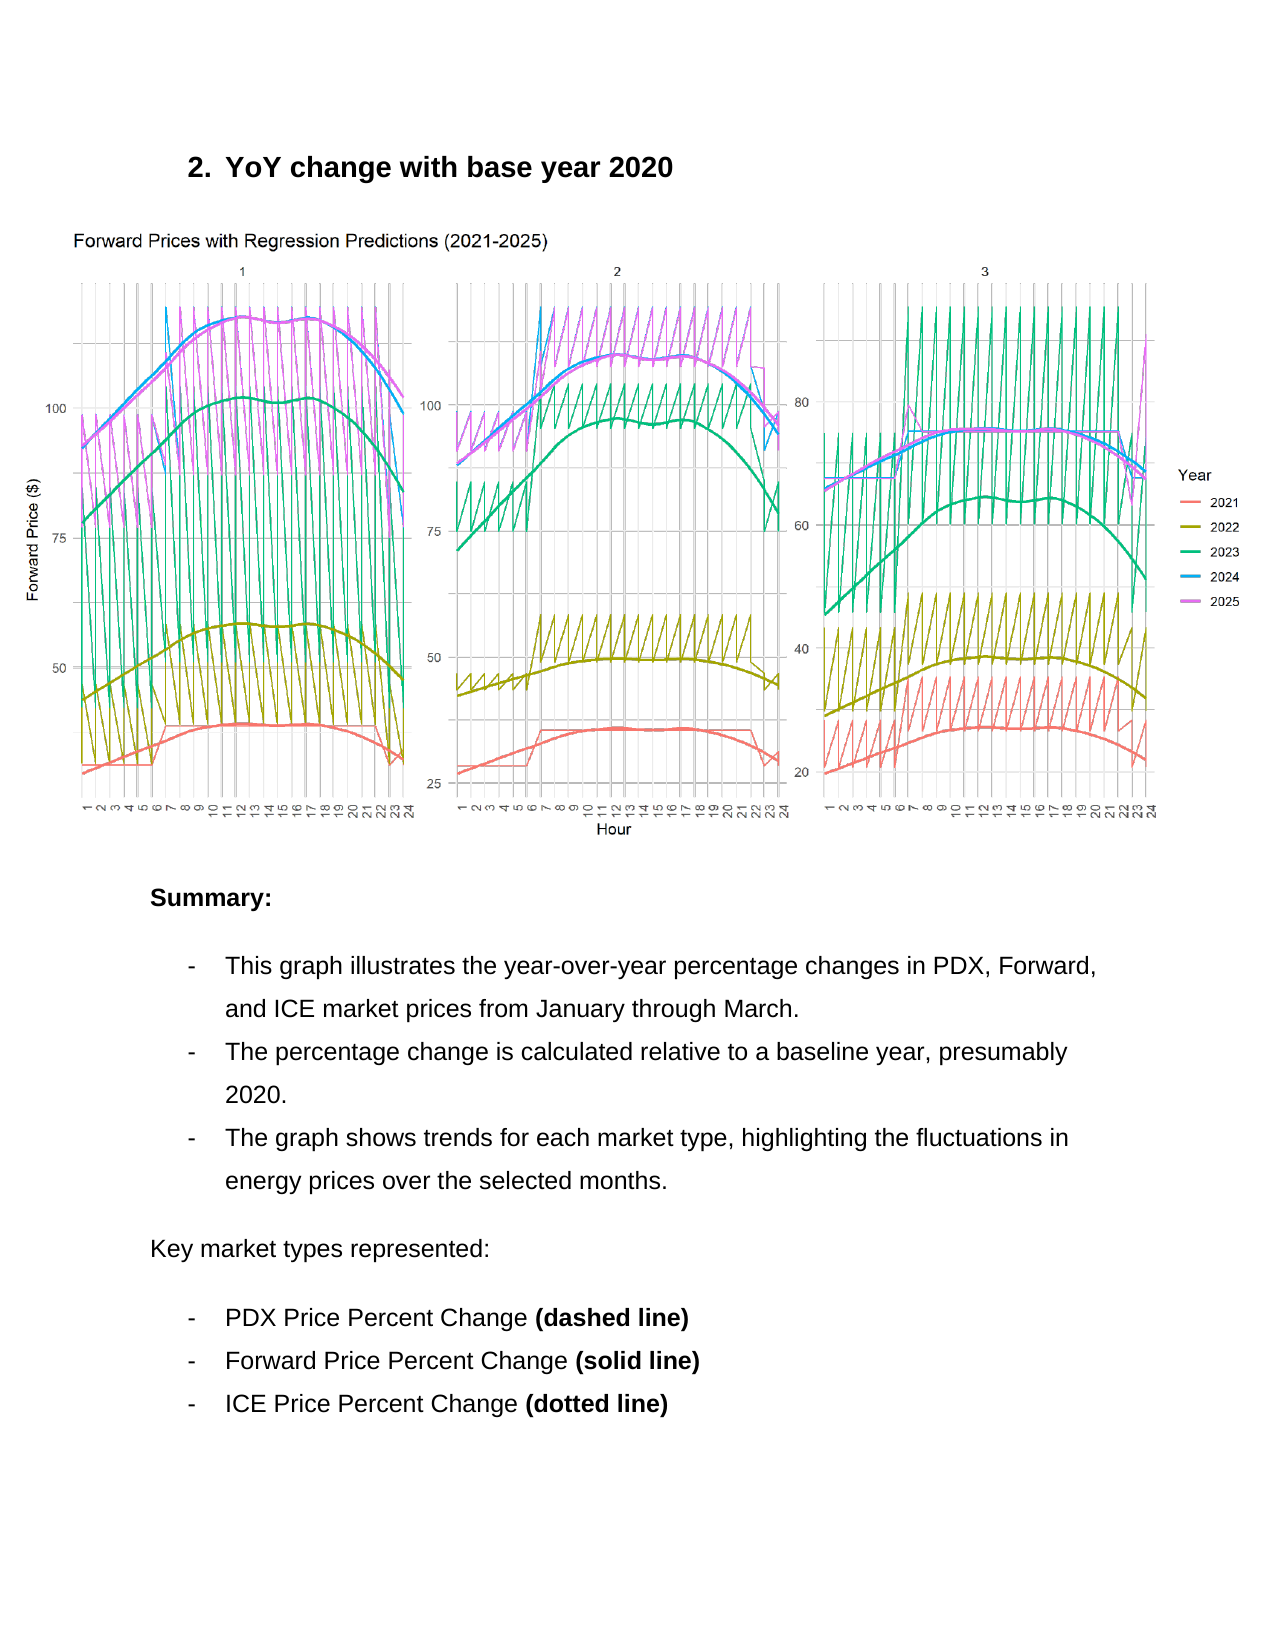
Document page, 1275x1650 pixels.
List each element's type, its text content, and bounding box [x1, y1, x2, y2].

list This graph illustrates the year-over-year percentage changes in PDX, Forward, and ICE market prices from January through March. [187, 951, 1125, 1023]
list The graph shows trends for each market type, highlighting the fluctuations in energy prices over the selected months. [187, 1123, 1125, 1195]
list Forward Price Percent Change (solid line) [187, 1346, 1125, 1374]
picture [18, 225, 1255, 845]
list PDX Price Percent Change (dashed line) [187, 1303, 1125, 1331]
list The percentage change is calculated relative to a baseline year, presumably 2020. [187, 1037, 1125, 1109]
list YoY change with base year 2020 [187, 150, 1125, 183]
text Summary: [150, 883, 1125, 911]
text Key market types represented: [150, 1234, 1125, 1263]
list ICE Price Percent Change (dotted line) [187, 1389, 1125, 1418]
